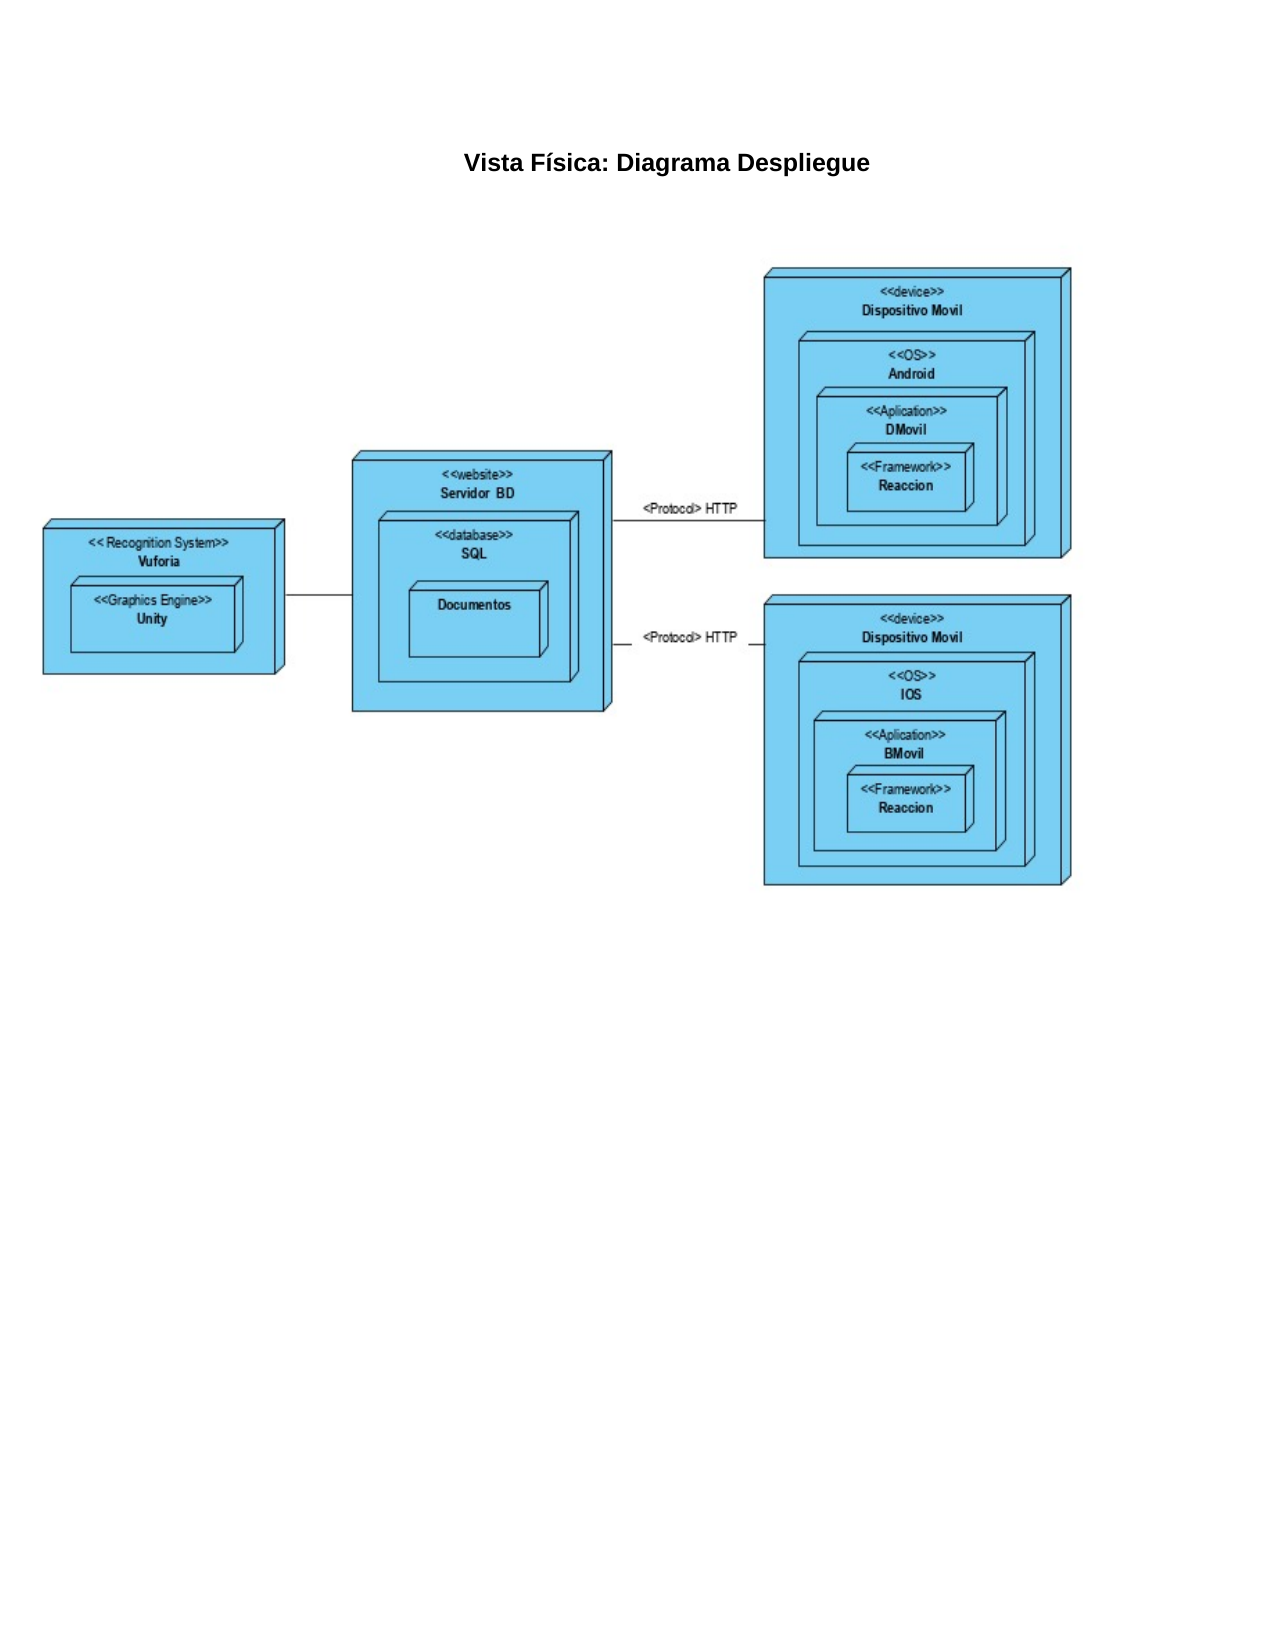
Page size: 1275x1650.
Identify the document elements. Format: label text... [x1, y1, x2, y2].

text Vista Física: Diagrama Despliegue [207, 148, 1068, 176]
picture [40, 221, 1200, 949]
